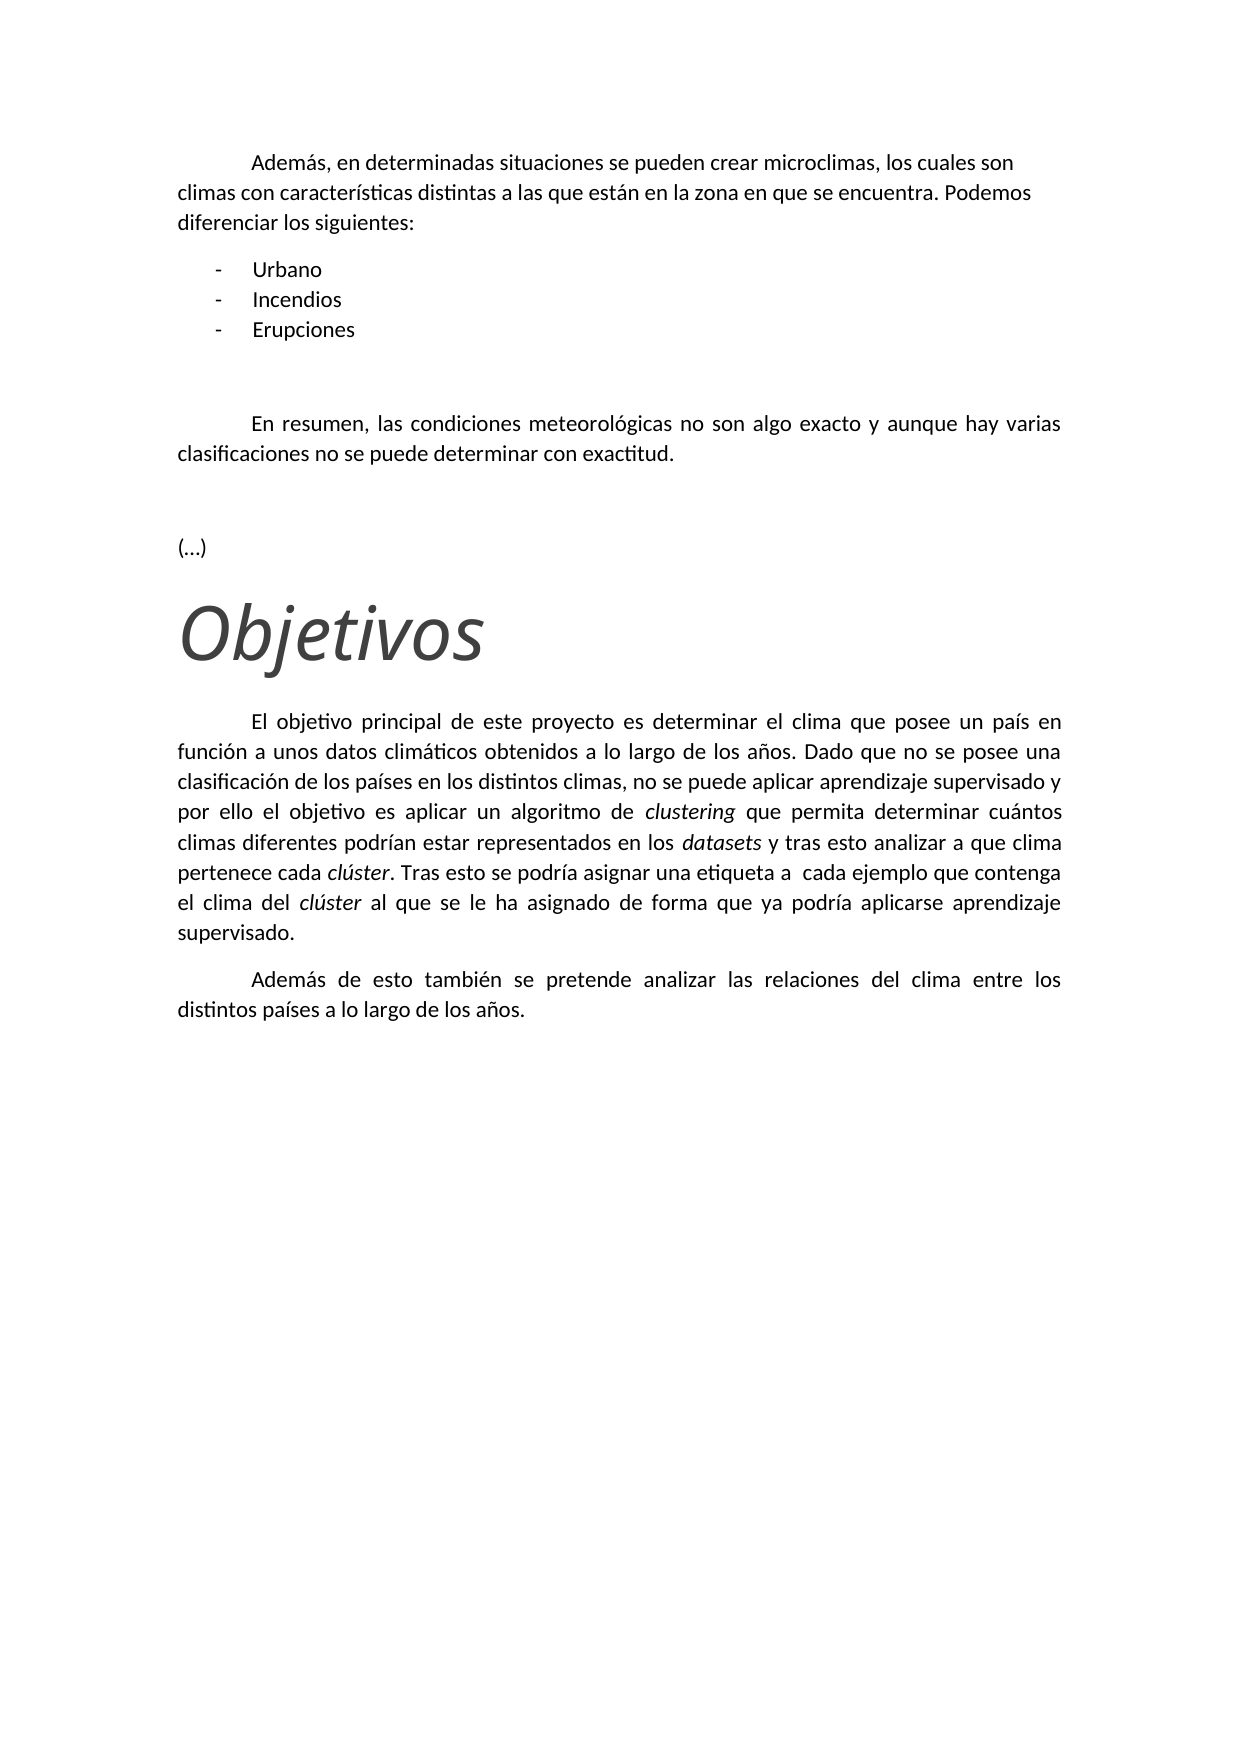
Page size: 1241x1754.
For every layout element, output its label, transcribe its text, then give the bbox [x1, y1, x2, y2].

list Incendios [215, 285, 1063, 313]
text (…) [177, 533, 1063, 561]
list Erupciones [215, 315, 1063, 343]
text El objetivo principal de este proyecto es determinar el clima que posee un país en función a unos datos climáticos obtenidos a lo largo de los años. Dado que no se posee una clasificación de los países en los distintos climas, no se puede aplicar aprendizaje supervisado y por ello el objetivo es aplicar un algoritmo de clustering que permita determinar cuántos climas diferentes podrían estar representados en los datasets y tras esto analizar a que clima pertenece cada clúster. Tras esto se podría asignar una etiqueta a cada ejemplo que contenga el clima del clúster al que se le ha asignado de forma que ya podría aplicarse aprendizaje supervisado. [177, 707, 1063, 946]
list Urbano [215, 255, 1063, 283]
text En resumen, las condiciones meteorológicas no son algo exacto y aunque hay varias clasificaciones no se puede determinar con exactitud. [177, 409, 1063, 467]
text Objetivos [177, 580, 1063, 682]
text Además de esto también se pretende analizar las relaciones del clima entre los distintos países a lo largo de los años. [177, 965, 1063, 1023]
